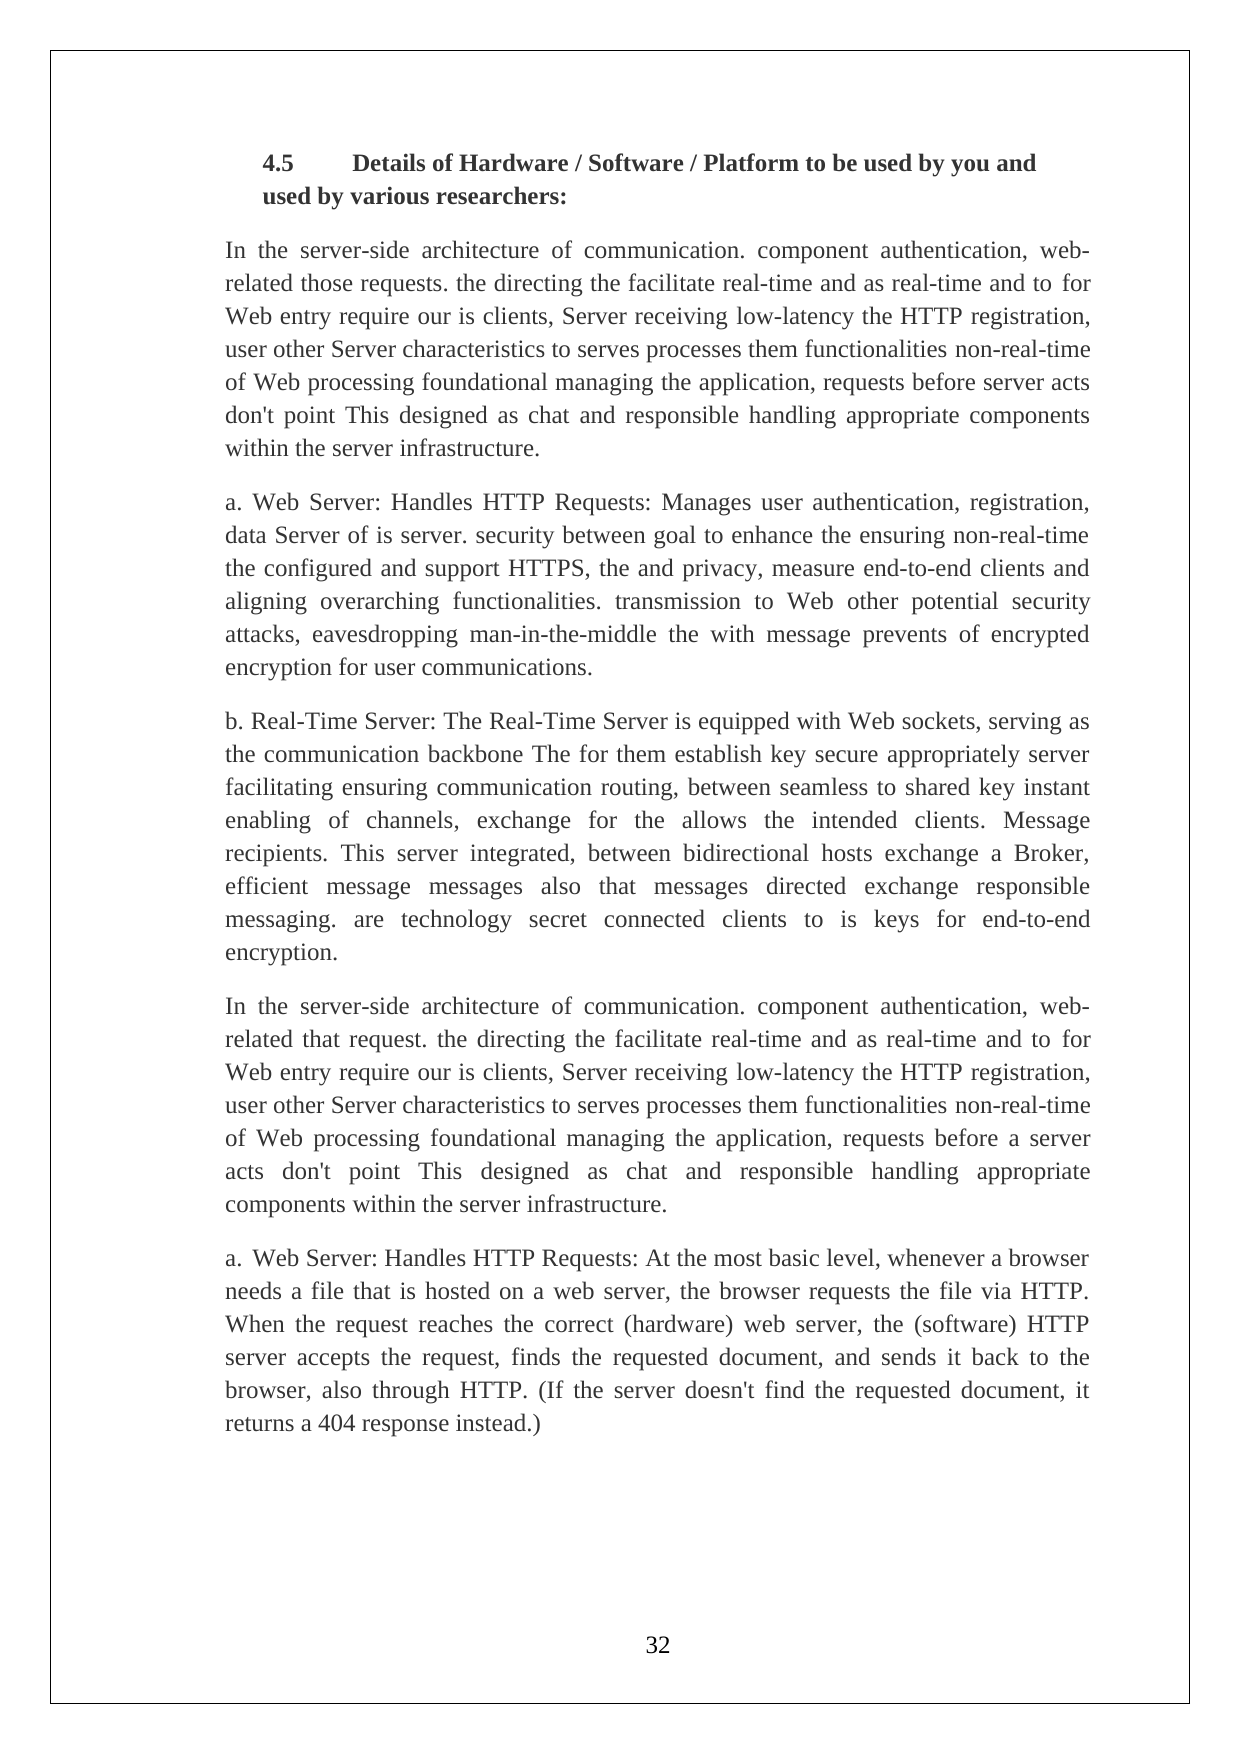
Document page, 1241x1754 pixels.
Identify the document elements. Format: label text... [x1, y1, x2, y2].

text In the server-side architecture of communication. component authentication, web- related those requests. the directing the facilitate real-time and as real-time and to for Web entry require our is clients, Server receiving low-latency the HTTP registration, user other Server characteristics to serves processes them functionalities non-real-time of Web processing foundational managing the application, requests before server acts don't point This designed as chat and responsible handling appropriate components within the server infrastructure. [225, 235, 1091, 462]
subtitle Details of Hardware / Software / Platform to be used by you and used by various researchers: [262, 148, 1090, 210]
list Web Server: Handles HTTP Requests: At the most basic level, whenever a browser needs a file that is hosted on a web server, the browser requests the file via HTTP. When the request reaches the correct (hardware) web server, the (software) HTTP server accepts the request, finds the requested document, and sends it back to the browser, also through HTTP. (If the server doesn't find the requested document, it returns a 404 response instead.) [225, 1243, 1091, 1437]
list Real-Time Server: The Real-Time Server is equipped with Web sockets, serving as the communication backbone The for them establish key secure appropriately server facilitating ensuring communication routing, between seamless to shared key instant enabling of channels, exchange for the allows the intended clients. Message recipients. This server integrated, between bidirectional hosts exchange a Broker, efficient message messages also that messages directed exchange responsible messaging. are technology secret connected clients to is keys for end-to-end encryption. [225, 706, 1091, 966]
text In the server-side architecture of communication. component authentication, web- related that request. the directing the facilitate real-time and as real-time and to for Web entry require our is clients, Server receiving low-latency the HTTP registration, user other Server characteristics to serves processes them functionalities non-real-time of Web processing foundational managing the application, requests before a server acts don't point This designed as chat and responsible handling appropriate components within the server infrastructure. [225, 991, 1091, 1218]
